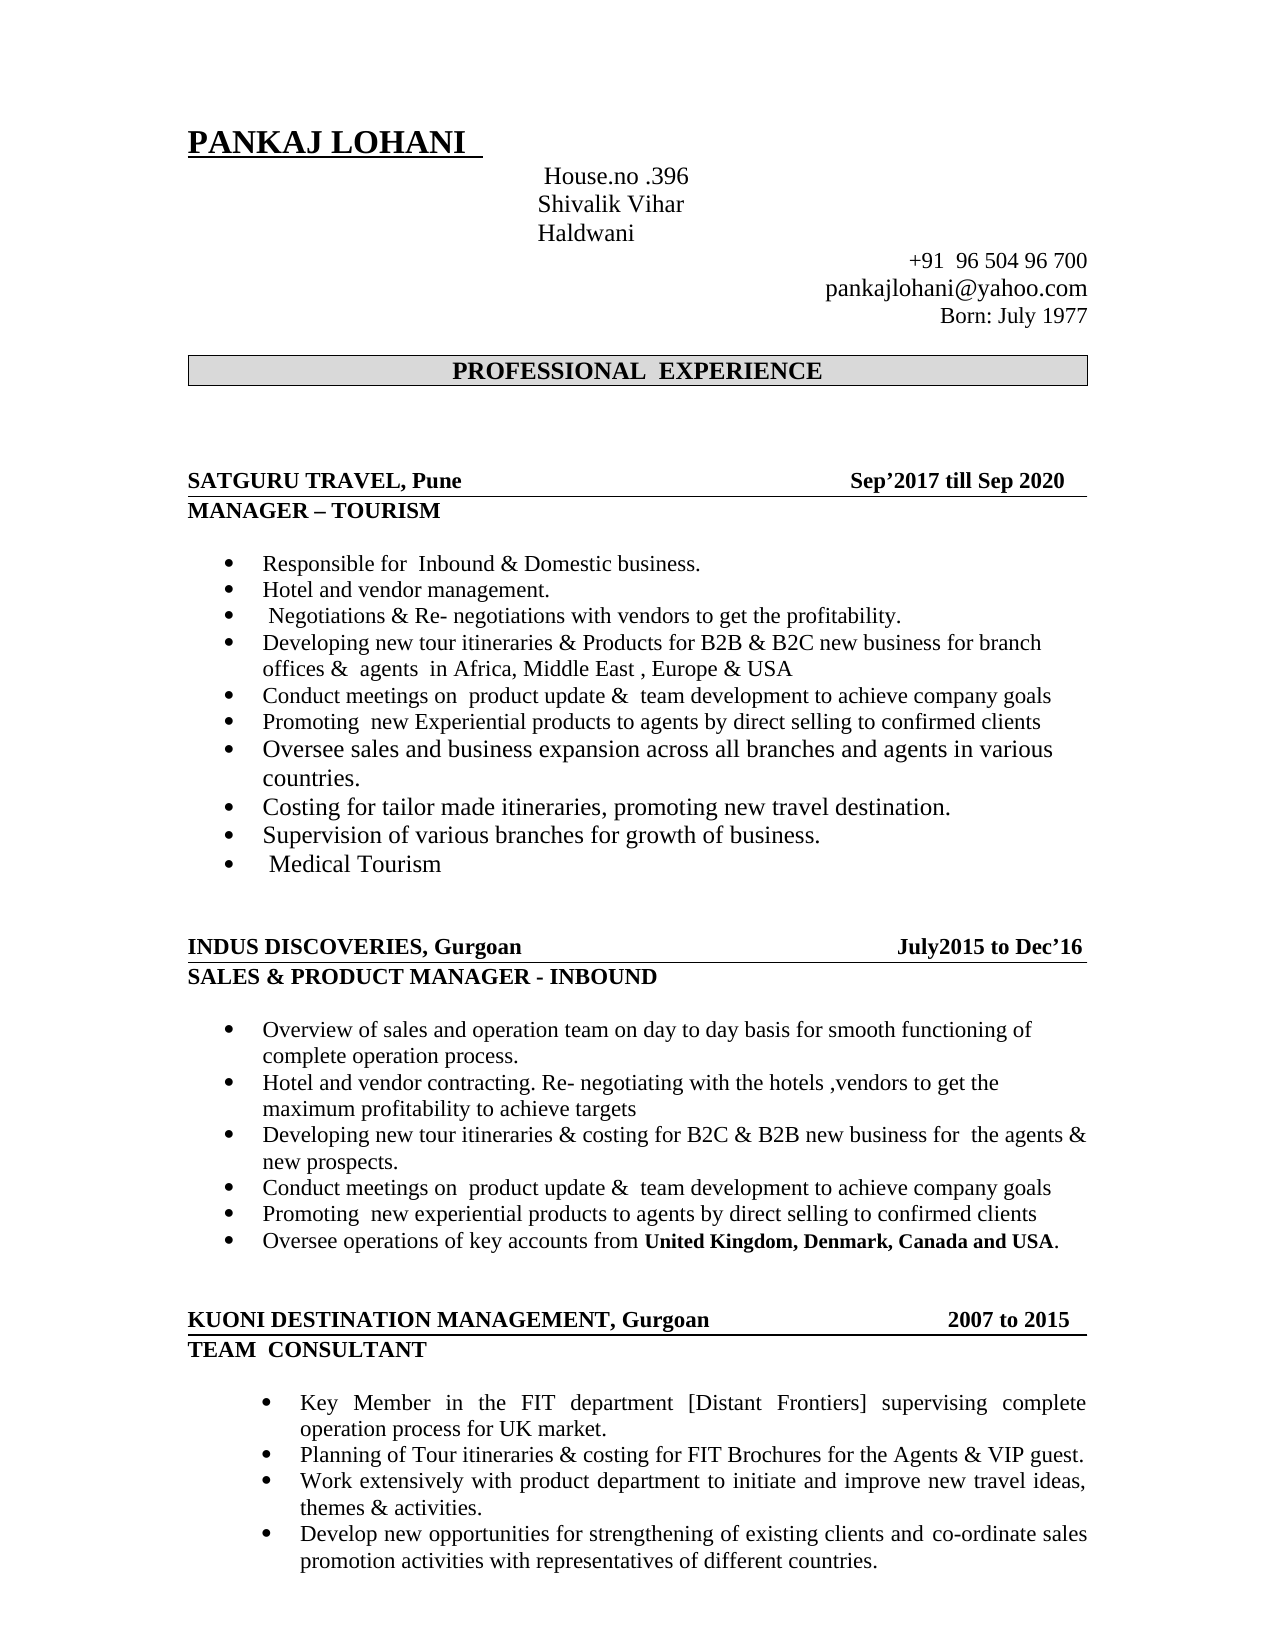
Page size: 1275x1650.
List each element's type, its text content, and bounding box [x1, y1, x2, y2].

text INDUS DISCOVERIES, Gurgoan July2015 to Dec’16 [187, 933, 1087, 963]
list Hotel and vendor contracting. Re- negotiating with the hotels ,vendors to get the maximum profitability to achieve targets [225, 1069, 1087, 1121]
list Conduct meetings on product update & team development to achieve company goals [225, 1174, 1087, 1200]
text TEAM CONSULTANT [187, 1336, 1087, 1362]
list Oversee operations of key accounts from United Kingdom, Denmark, Canada and USA. [225, 1227, 1087, 1253]
text +91 96 504 96 700 [187, 247, 1087, 273]
text SALES & PRODUCT MANAGER - INBOUND [187, 963, 1087, 989]
table_header PROFESSIONAL EXPERIENCE [189, 356, 1087, 385]
list Supervision of various branches for growth of business. [225, 821, 1087, 849]
list Promoting new Experiential products to agents by direct selling to confirmed clients [225, 708, 1087, 734]
list Planning of Tour itineraries & costing for FIT Brochures for the Agents & VIP guest. [262, 1441, 1087, 1468]
list Overview of sales and operation team on day to day basis for smooth functioning of complete operation process. [225, 1016, 1087, 1069]
list Responsible for Inbound & Domestic business. [225, 550, 1087, 576]
list Costing for tailor made itineraries, promoting new travel destination. [225, 792, 1087, 821]
list Oversee sales and business expansion across all branches and agents in various countries. [225, 734, 1087, 792]
list Hotel and vendor management. [225, 576, 1087, 603]
list Develop new opportunities for strengthening of existing clients and co-ordinate sales promotion activities with representatives of different countries. [262, 1520, 1087, 1573]
list Promoting new experiential products to agents by direct selling to confirmed clients [225, 1200, 1087, 1227]
list Negotiations & Re- negotiations with vendors to get the profitability. [225, 603, 1087, 629]
list Conduct meetings on product update & team development to achieve company goals [225, 682, 1087, 708]
subtitle PANKAJ LOHANI [187, 122, 1087, 161]
text Born: July 1977 [187, 302, 1087, 328]
text House.no .396 [187, 161, 1087, 189]
text KUONI DESTINATION MANAGEMENT, Gurgoan 2007 to 2015 [187, 1306, 1087, 1336]
text SATGURU TRAVEL, Pune Sep’2017 till Sep 2020 [187, 467, 1087, 497]
list Key Member in the FIT department [Distant Frontiers] supervising complete operation process for UK market. [262, 1388, 1087, 1441]
list Medical Tourism [225, 849, 1087, 878]
list Developing new tour itineraries & Products for B2B & B2C new business for branch offices & agents in Africa, Middle East , Europe & USA [225, 629, 1087, 682]
text MANAGER – TOURISM [187, 497, 1087, 523]
text pankajlohani@yahoo.com [187, 273, 1087, 302]
text Haldwani [187, 218, 1087, 247]
list Developing new tour itineraries & costing for B2C & B2B new business for the agents & new prospects. [225, 1121, 1087, 1174]
text Shivalik Vihar [187, 189, 1087, 218]
list Work extensively with product department to initiate and improve new travel ideas, themes & activities. [262, 1468, 1087, 1520]
